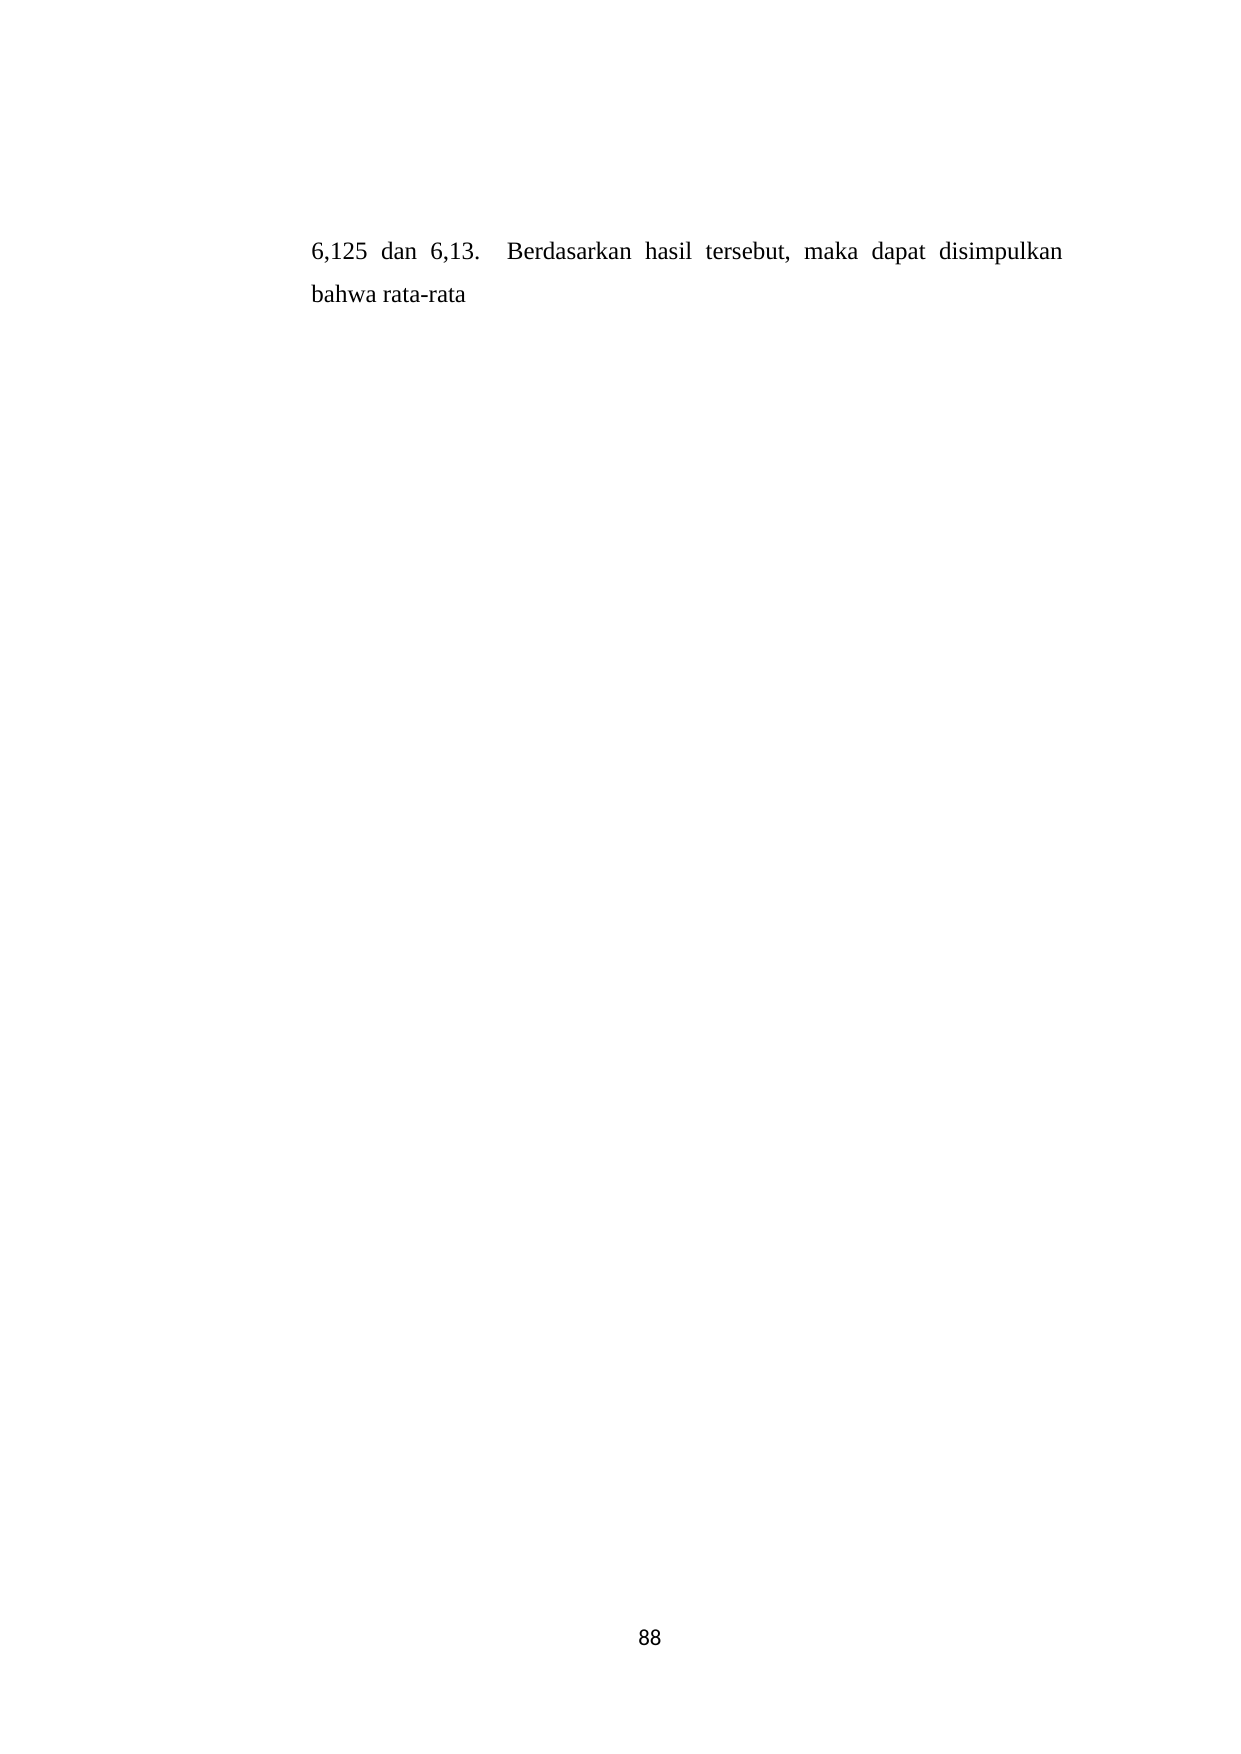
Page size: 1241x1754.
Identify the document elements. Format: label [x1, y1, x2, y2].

list [274, 236, 1063, 308]
